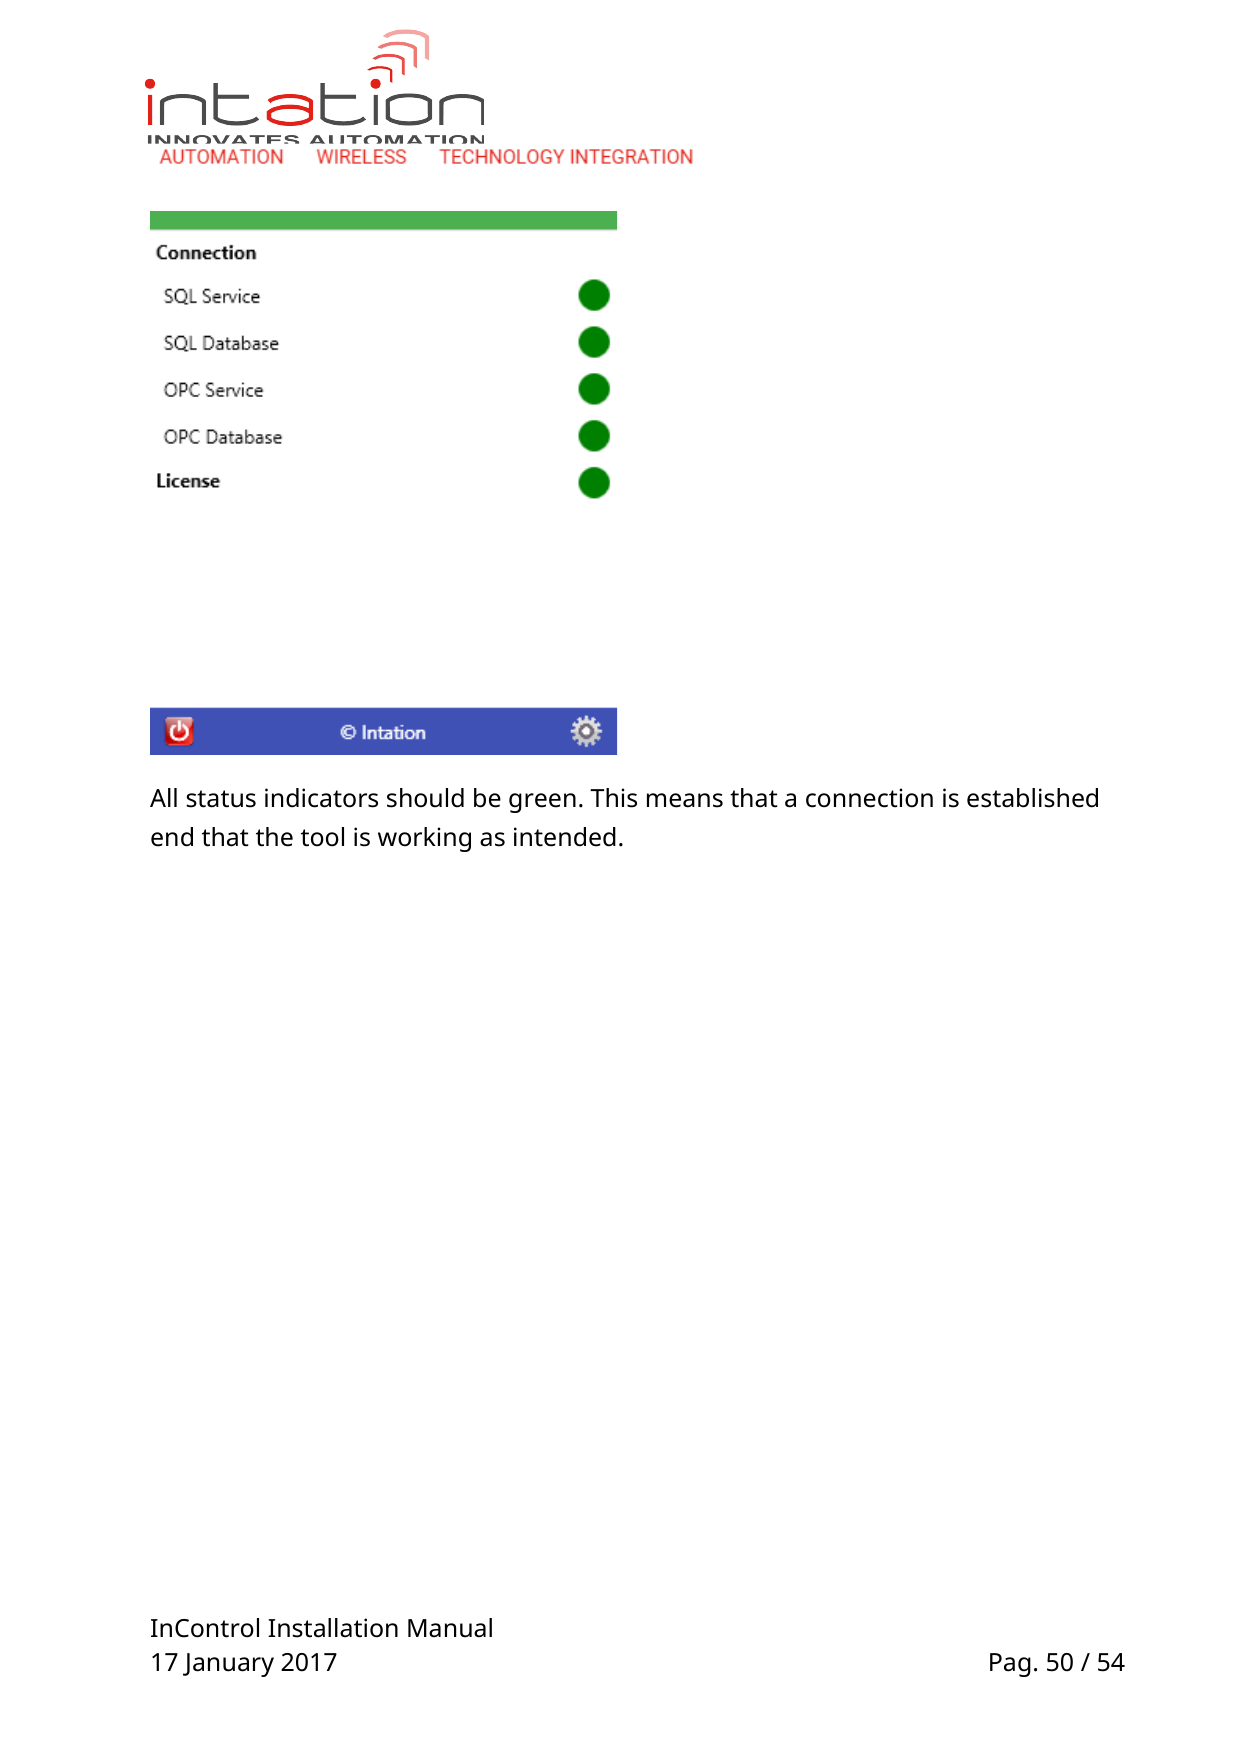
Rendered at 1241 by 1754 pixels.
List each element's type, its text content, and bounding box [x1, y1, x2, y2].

text All status indicators should be green. This means that a connection is established end that the tool is working as intended. [150, 781, 1122, 854]
picture [137, 21, 698, 169]
picture [150, 211, 618, 755]
